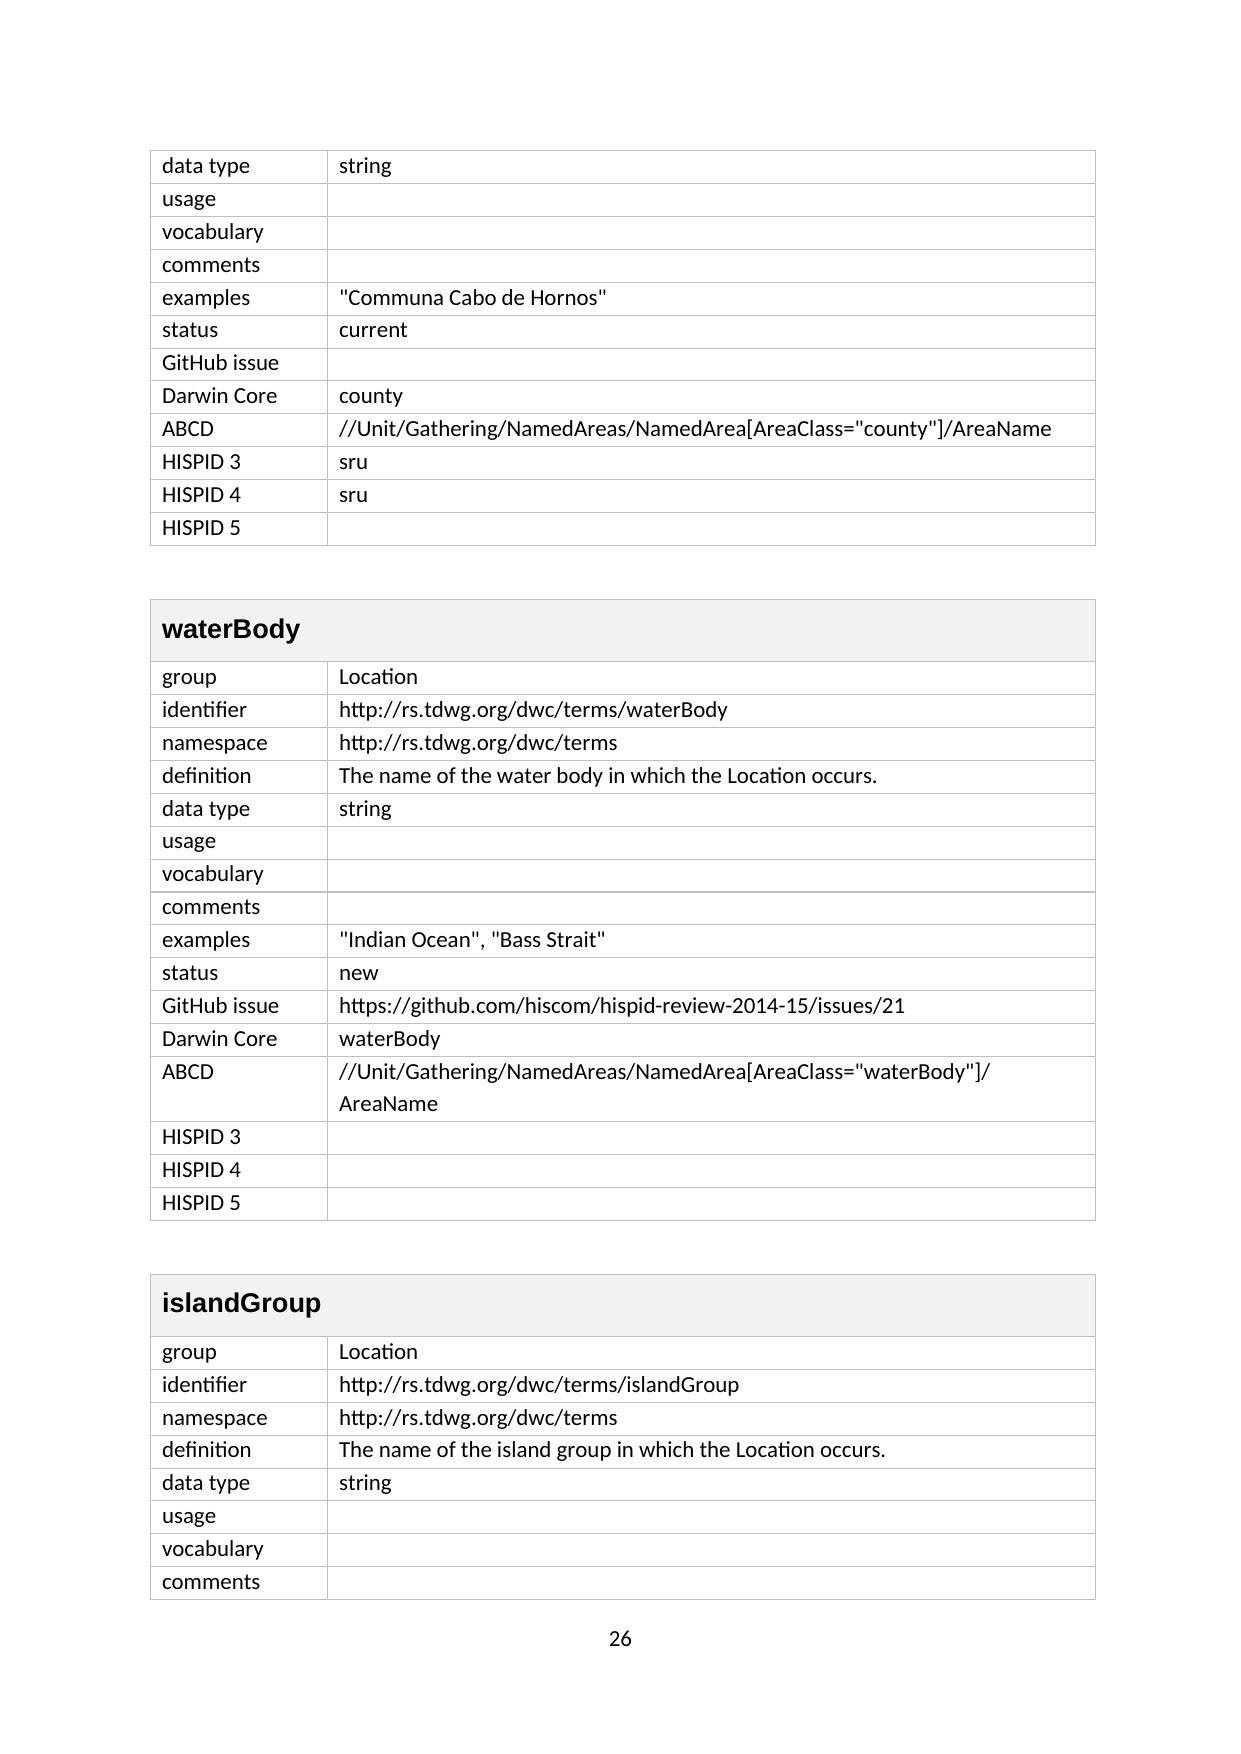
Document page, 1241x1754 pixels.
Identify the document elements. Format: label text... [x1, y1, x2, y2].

table_cell examples [151, 283, 327, 314]
table_cell Location [328, 1337, 1095, 1369]
table_cell ABCD [151, 1057, 327, 1121]
table_cell [328, 250, 1095, 282]
table_cell current [328, 316, 1095, 347]
table_cell group [151, 1337, 327, 1369]
table_cell status [151, 958, 327, 990]
table_cell http://rs.tdwg.org/dwc/terms [328, 1403, 1095, 1434]
table_cell HISPID 3 [151, 1122, 327, 1154]
table_cell [328, 1501, 1095, 1533]
table_cell group [151, 662, 327, 694]
table_cell comments [151, 893, 327, 924]
table_cell GitHub issue [151, 991, 327, 1023]
table_cell [328, 860, 1095, 891]
table_cell Darwin Core [151, 1024, 327, 1056]
table_cell Darwin Core [151, 381, 327, 413]
table_cell [328, 1188, 1095, 1220]
table_cell "Communa Cabo de Hornos" [328, 283, 1095, 314]
table_cell Location [328, 662, 1095, 694]
table_cell GitHub issue [151, 349, 327, 380]
table_cell [328, 513, 1095, 545]
table_cell [328, 349, 1095, 380]
table_cell [328, 184, 1095, 216]
table_cell usage [151, 184, 327, 216]
table_cell examples [151, 925, 327, 957]
table_cell http://rs.tdwg.org/dwc/terms/waterBody [328, 695, 1095, 727]
table_cell https://github.com/hiscom/hispid-review-2014-15/issues/21 [328, 991, 1095, 1023]
table_cell HISPID 4 [151, 480, 327, 512]
table_header waterBody [151, 600, 1095, 661]
table_cell //Unit/Gathering/NamedAreas/NamedArea[AreaClass="county"]/AreaName [328, 414, 1095, 446]
table_cell usage [151, 1501, 327, 1533]
table_cell [328, 1155, 1095, 1187]
table_cell namespace [151, 728, 327, 760]
table_cell [328, 217, 1095, 249]
table_cell HISPID 3 [151, 447, 327, 479]
table_cell vocabulary [151, 860, 327, 891]
table_cell sru [328, 447, 1095, 479]
table_cell status [151, 316, 327, 347]
table_cell [328, 1534, 1095, 1566]
table_cell The name of the island group in which the Location occurs. [328, 1436, 1095, 1467]
table_cell HISPID 5 [151, 1188, 327, 1220]
table_cell [328, 1567, 1095, 1599]
table_cell identifier [151, 1370, 327, 1402]
table_cell waterBody [328, 1024, 1095, 1056]
table_cell [328, 827, 1095, 858]
table_cell sru [328, 480, 1095, 512]
table_cell http://rs.tdwg.org/dwc/terms [328, 728, 1095, 760]
table_cell identifier [151, 695, 327, 727]
table_cell string [328, 1469, 1095, 1500]
table_cell string [328, 794, 1095, 826]
table_cell usage [151, 827, 327, 858]
table_cell county [328, 381, 1095, 413]
table_cell //Unit/Gathering/NamedAreas/NamedArea[AreaClass="waterBody"]/AreaName [328, 1057, 1095, 1121]
table_cell vocabulary [151, 217, 327, 249]
table_cell data type [151, 794, 327, 826]
table_cell new [328, 958, 1095, 990]
table_cell definition [151, 1436, 327, 1467]
table_cell comments [151, 250, 327, 282]
table_cell vocabulary [151, 1534, 327, 1566]
table_cell [328, 1122, 1095, 1154]
table_cell namespace [151, 1403, 327, 1434]
table_cell definition [151, 761, 327, 793]
table_cell "Indian Ocean", "Bass Strait" [328, 925, 1095, 957]
table_cell comments [151, 1567, 327, 1599]
table_cell HISPID 4 [151, 1155, 327, 1187]
table_cell The name of the water body in which the Location occurs. [328, 761, 1095, 793]
table_cell ABCD [151, 414, 327, 446]
table_cell data type [151, 151, 327, 183]
table_cell http://rs.tdwg.org/dwc/terms/islandGroup [328, 1370, 1095, 1402]
table_cell data type [151, 1469, 327, 1500]
table_cell string [328, 151, 1095, 183]
table_header islandGroup [151, 1275, 1095, 1336]
table_cell [328, 893, 1095, 924]
table_cell HISPID 5 [151, 513, 327, 545]
